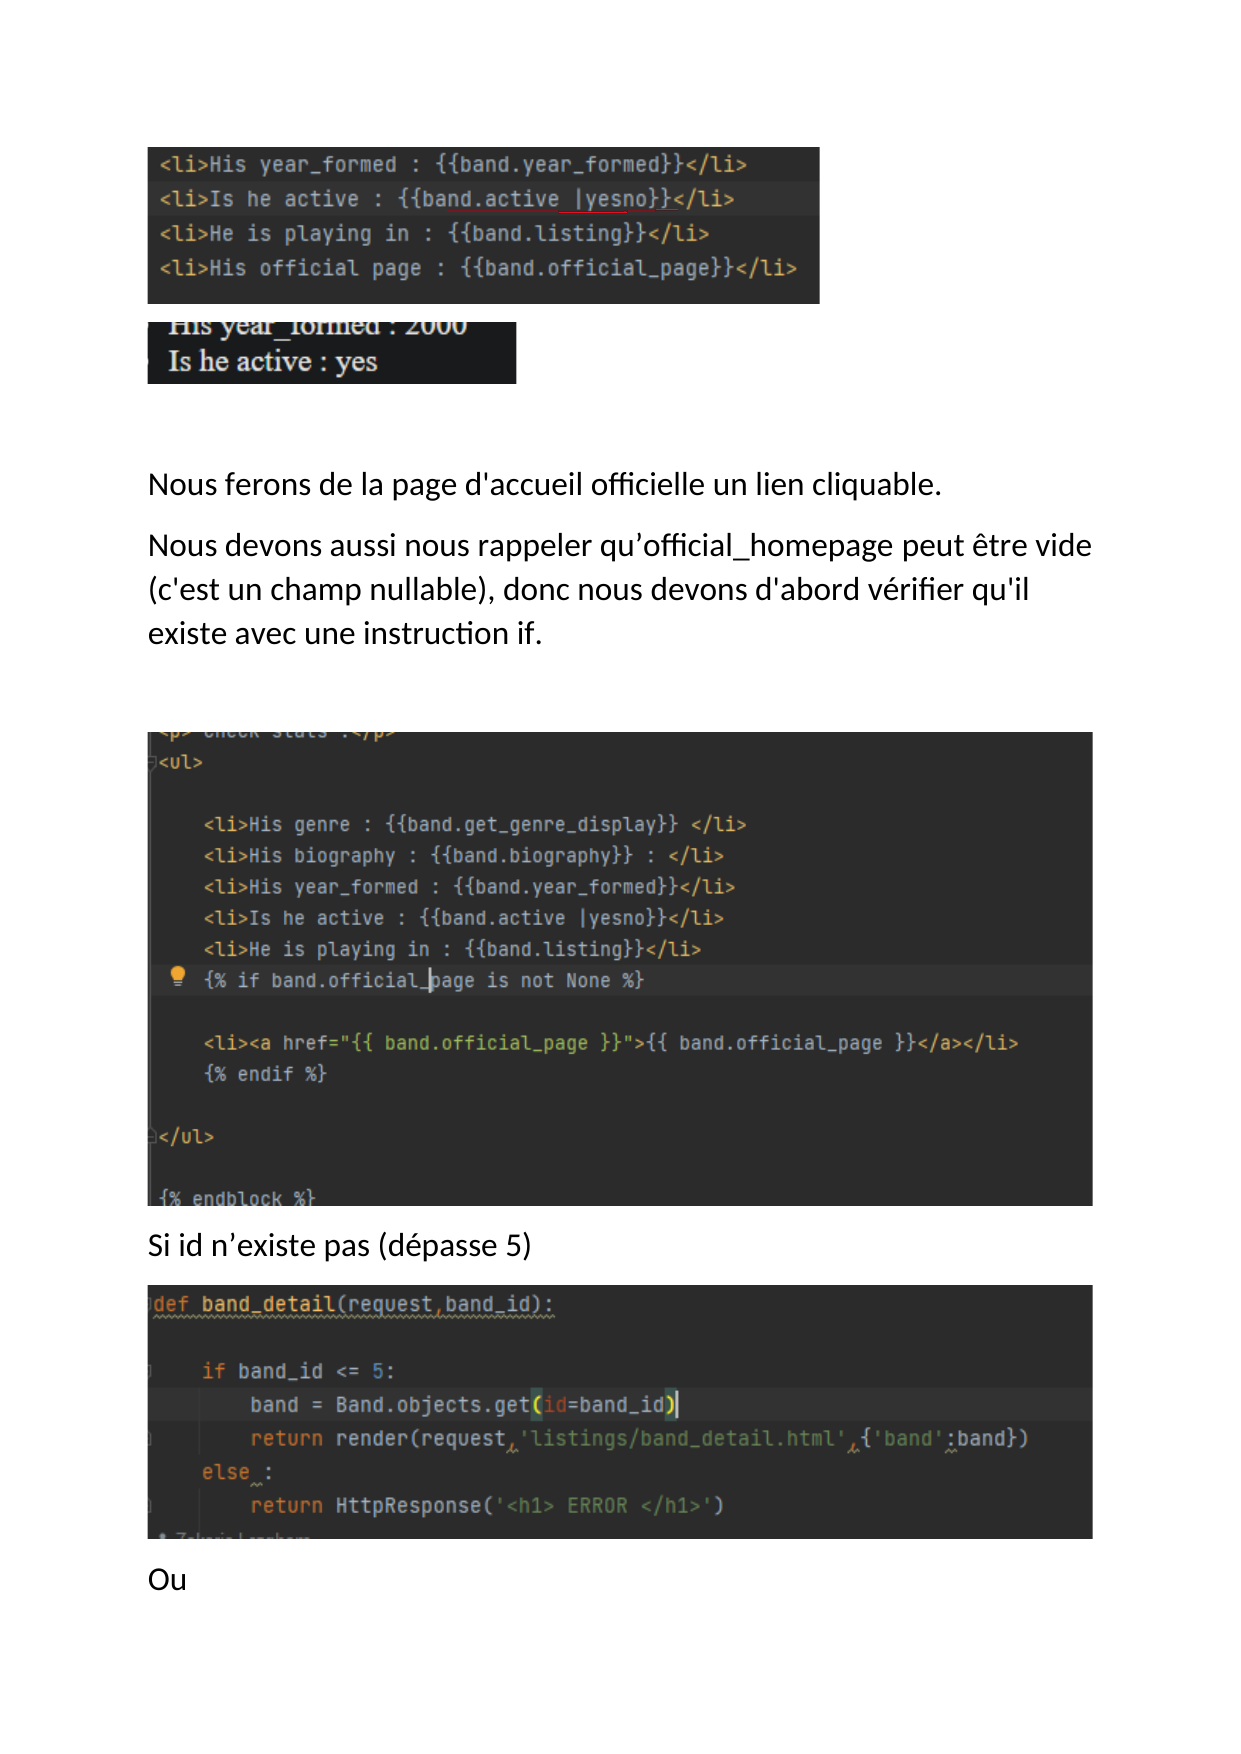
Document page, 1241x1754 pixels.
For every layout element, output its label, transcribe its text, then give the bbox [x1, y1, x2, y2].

picture [147, 1285, 1093, 1539]
text Nous devons aussi nous rappeler qu’official_homepage peut être vide (c'est un champ nullable), donc nous devons d'abord vérifier qu'il existe avec une instruction if. [148, 524, 1093, 652]
picture [147, 322, 517, 384]
picture [147, 147, 820, 304]
picture [147, 732, 1093, 1206]
text Nous ferons de la page d'accueil officielle un lien cliquable. [148, 463, 1093, 504]
text Ou [148, 1558, 1093, 1598]
text Si id n’existe pas (dépasse 5) [148, 1224, 1093, 1265]
